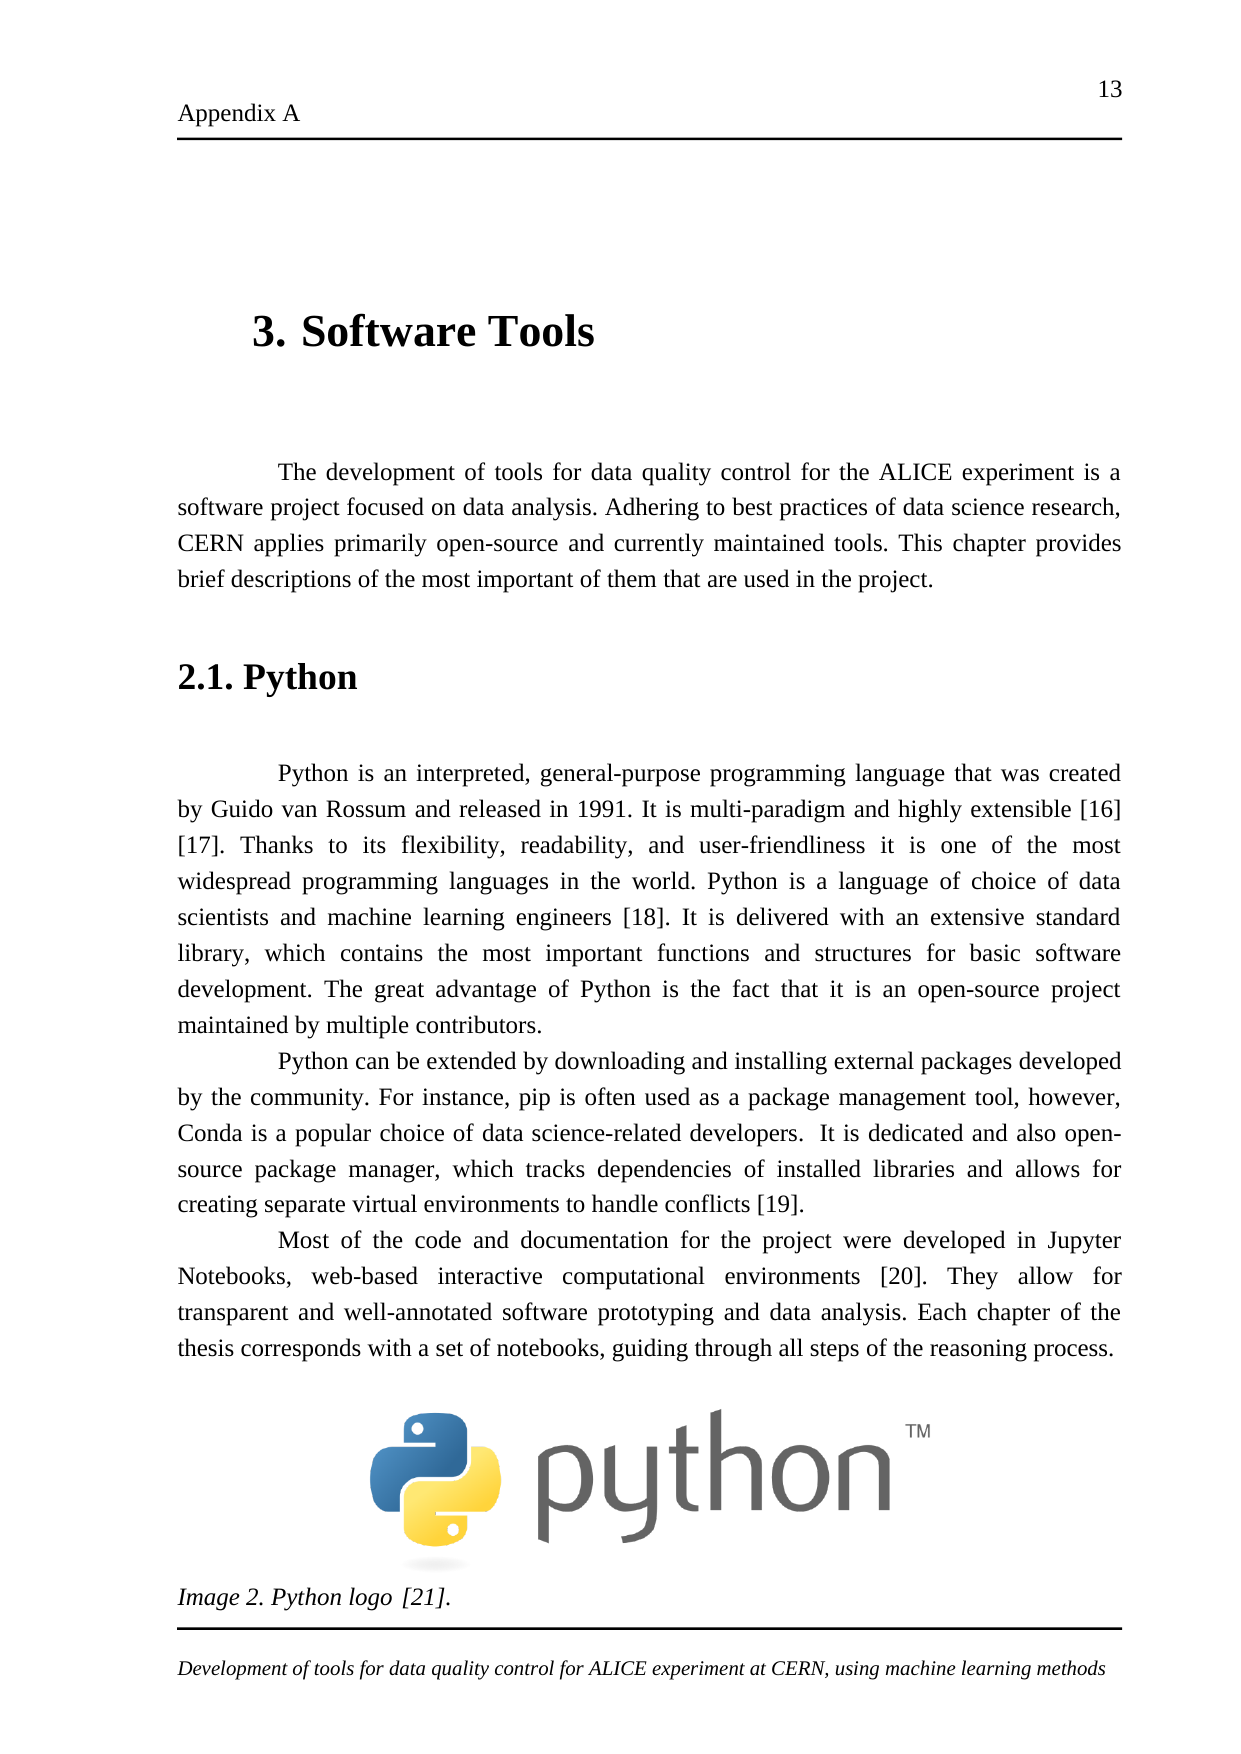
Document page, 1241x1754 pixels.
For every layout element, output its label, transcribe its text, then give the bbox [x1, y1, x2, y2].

subtitle 2.1. Python [177, 654, 1122, 698]
subtitle Software Tools [252, 304, 1122, 357]
text Image 2. Python logo [21]. [177, 1582, 1122, 1611]
picture [363, 1405, 936, 1576]
text Python can be extended by downloading and installing external packages developed by the community. For instance, pip is often used as a package management tool, however, Conda is a popular choice of data science-related developers. It is dedicated and also open-source package manager, which tracks dependencies of installed libraries and allows for creating separate virtual environments to handle conflicts [19]. [177, 1046, 1122, 1218]
text Most of the code and documentation for the project were developed in Jupyter Notebooks, web-based interactive computational environments [20]. They allow for transparent and well-annotated software prototyping and data analysis. Each chapter of the thesis corresponds with a set of notebooks, guiding through all steps of the reasoning process. [177, 1226, 1122, 1362]
text The development of tools for data quality control for the ALICE experiment is a software project focused on data analysis. Adhering to best practices of data science research, CERN applies primarily open-source and currently maintained tools. This chapter provides brief descriptions of the most important of them that are used in the project. [177, 457, 1122, 593]
text Python is an interpreted, general-purpose programming language that was created by Guido van Rossum and released in 1991. It is multi-paradigm and highly extensible [16] [17]. Thanks to its flexibility, readability, and user-friendliness it is one of the most widespread programming languages in the world. Python is a language of choice of data scientists and machine learning engineers [18]. It is delivered with an extensive standard library, which contains the most important functions and structures for basic software development. The great advantage of Python is the fact that it is an open-source project maintained by multiple contributors. [177, 758, 1122, 1039]
